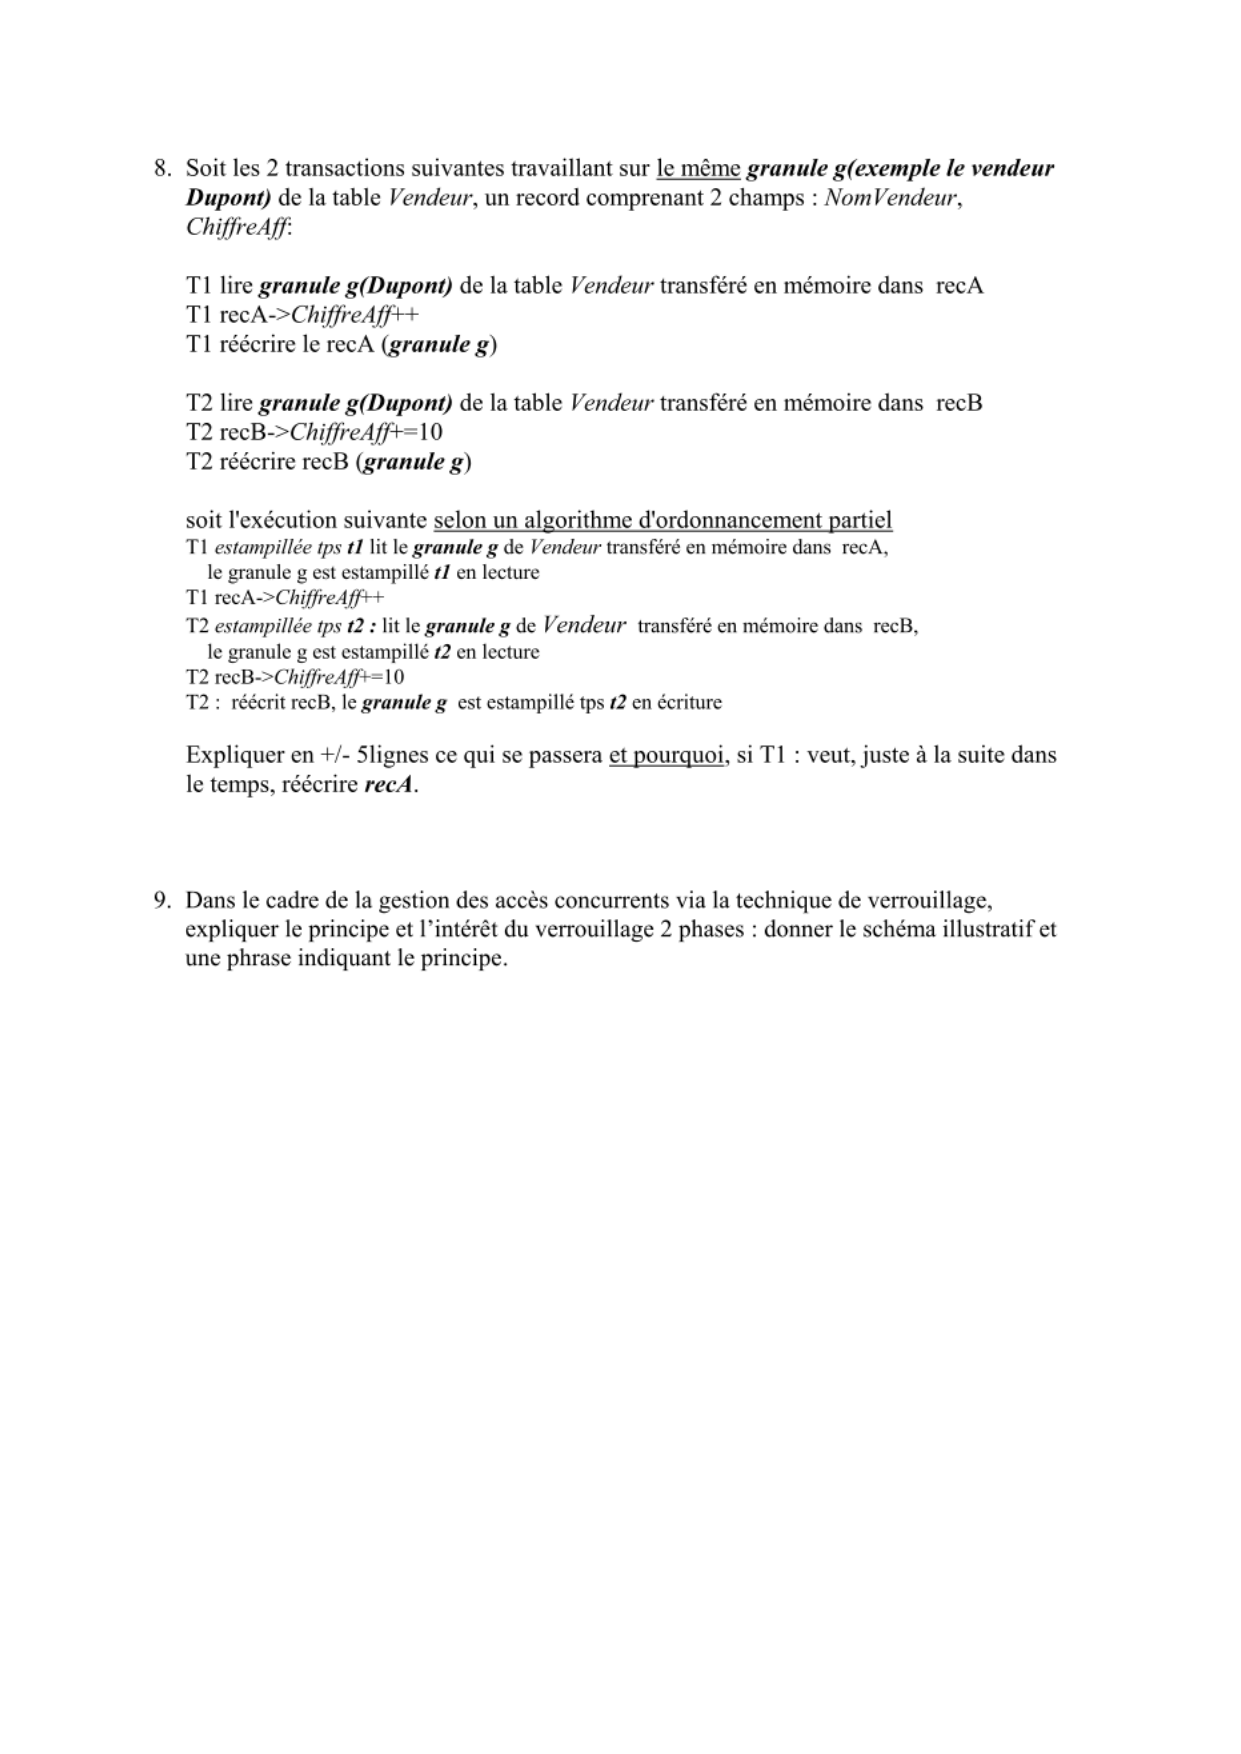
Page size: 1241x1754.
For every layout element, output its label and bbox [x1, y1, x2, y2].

picture [147, 147, 1093, 819]
picture [147, 884, 1093, 972]
